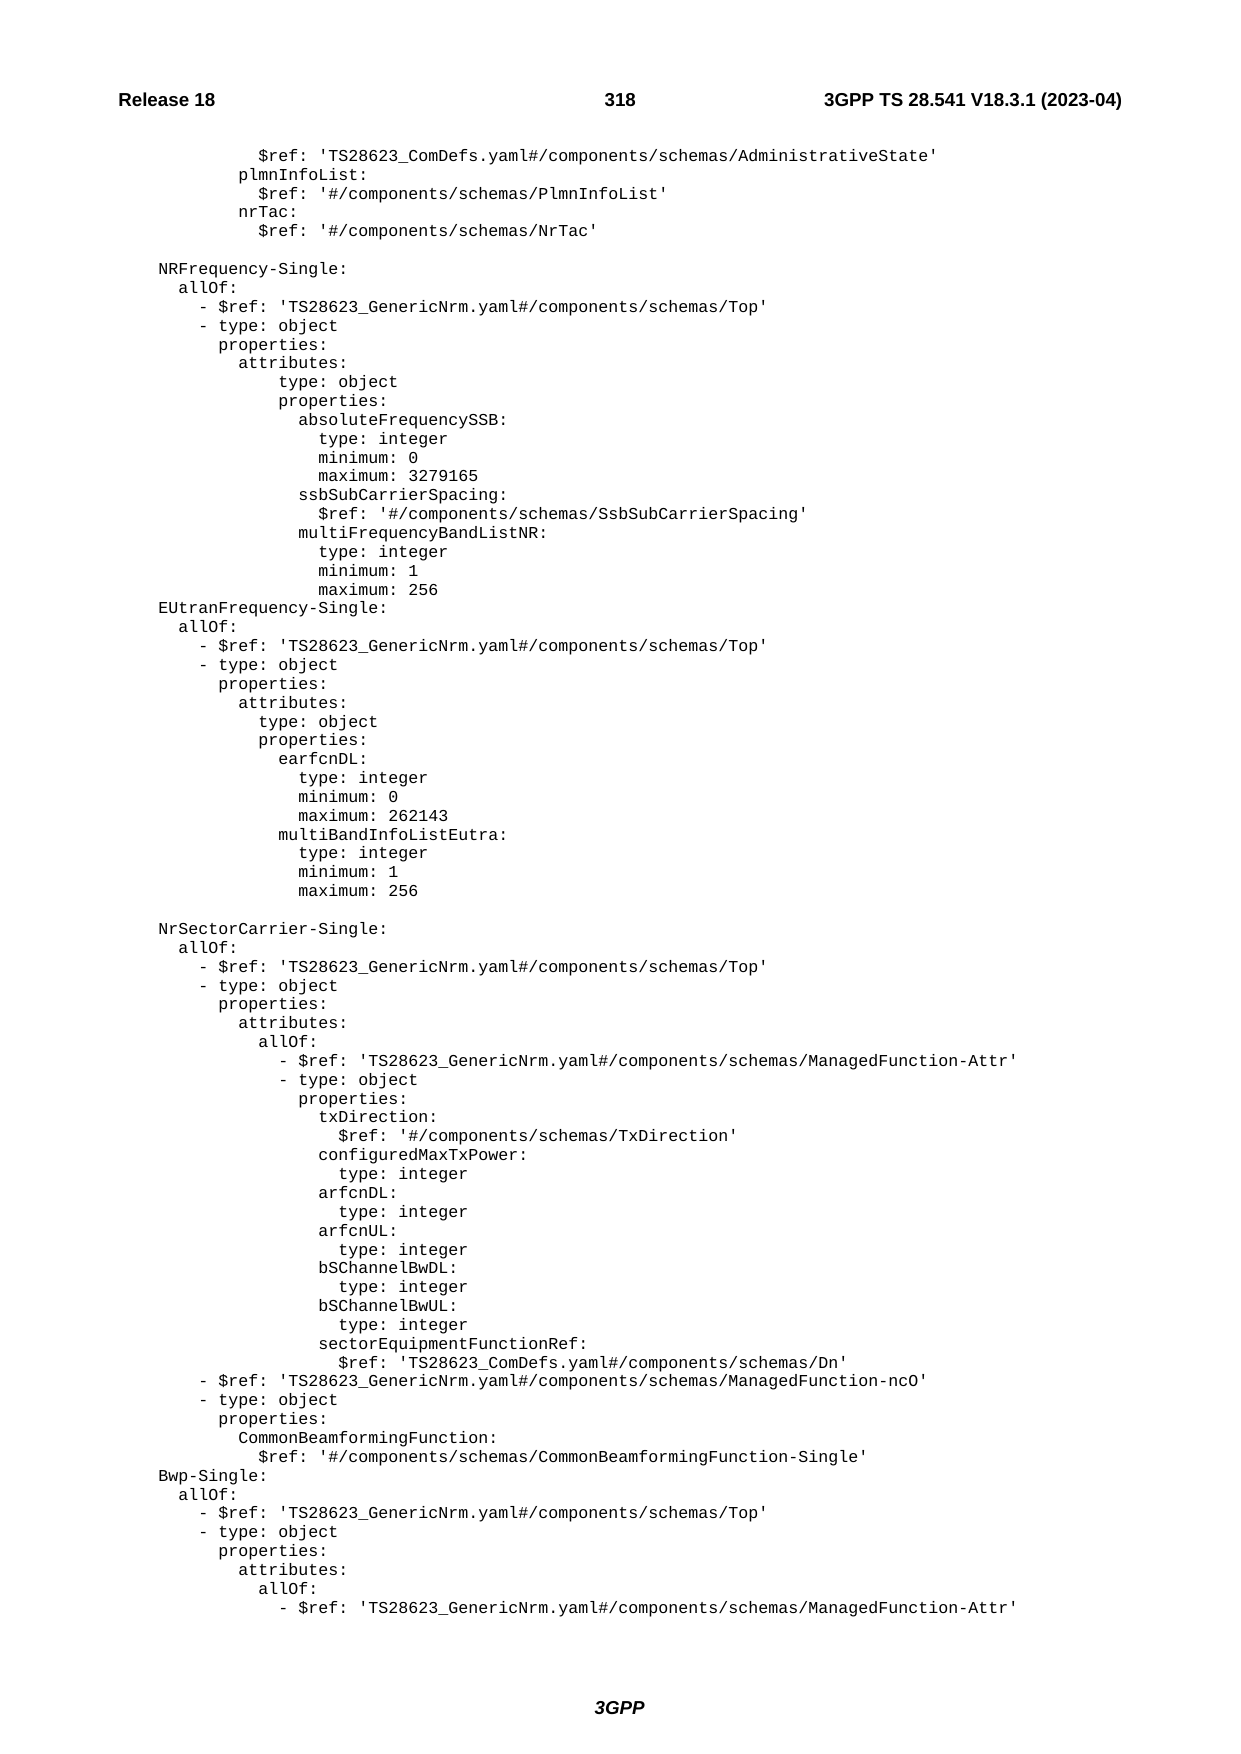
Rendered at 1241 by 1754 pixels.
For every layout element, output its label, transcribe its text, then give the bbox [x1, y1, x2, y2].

text type: integer [118, 1203, 1122, 1222]
text - $ref: 'TS28623_GenericNrm.yaml#/components/schemas/Top' [118, 958, 1122, 977]
text properties: [118, 675, 1122, 694]
text type: integer [118, 1279, 1122, 1298]
text ssbSubCarrierSpacing: [118, 487, 1122, 506]
text properties: [118, 1411, 1122, 1429]
text arfcnDL: [118, 1184, 1122, 1203]
text - $ref: 'TS28623_GenericNrm.yaml#/components/schemas/Top' [118, 1505, 1122, 1524]
text $ref: '#/components/schemas/CommonBeamformingFunction-Single' [118, 1448, 1122, 1467]
text type: object [118, 374, 1122, 393]
text nrTac: [118, 204, 1122, 223]
text type: integer [118, 1316, 1122, 1335]
text type: integer [118, 543, 1122, 562]
text maximum: 256 [118, 581, 1122, 600]
text type: integer [118, 845, 1122, 864]
text minimum: 1 [118, 562, 1122, 581]
text plmnInfoList: [118, 166, 1122, 185]
text - type: object [118, 977, 1122, 996]
text - type: object [118, 317, 1122, 336]
text allOf: [118, 1034, 1122, 1052]
text NRFrequency-Single: [118, 261, 1122, 279]
text absoluteFrequencySSB: [118, 411, 1122, 430]
text properties: [118, 1543, 1122, 1562]
text configuredMaxTxPower: [118, 1147, 1122, 1166]
text minimum: 1 [118, 864, 1122, 883]
text properties: [118, 996, 1122, 1015]
text arfcnUL: [118, 1222, 1122, 1241]
text attributes: [118, 1562, 1122, 1580]
text - type: object [118, 1392, 1122, 1411]
text txDirection: [118, 1109, 1122, 1128]
text multiBandInfoListEutra: [118, 826, 1122, 845]
text - type: object [118, 657, 1122, 675]
text allOf: [118, 1580, 1122, 1599]
text - $ref: 'TS28623_GenericNrm.yaml#/components/schemas/ManagedFunction-Attr' [118, 1599, 1122, 1618]
text earfcnDL: [118, 751, 1122, 770]
text $ref: 'TS28623_ComDefs.yaml#/components/schemas/AdministrativeState' [118, 147, 1122, 166]
text minimum: 0 [118, 788, 1122, 807]
text $ref: 'TS28623_ComDefs.yaml#/components/schemas/Dn' [118, 1354, 1122, 1373]
text maximum: 262143 [118, 807, 1122, 826]
text bSChannelBwDL: [118, 1260, 1122, 1279]
text maximum: 256 [118, 883, 1122, 902]
text properties: [118, 393, 1122, 411]
text type: object [118, 713, 1122, 732]
text properties: [118, 1090, 1122, 1109]
text Bwp-Single: [118, 1467, 1122, 1486]
text minimum: 0 [118, 449, 1122, 468]
text sectorEquipmentFunctionRef: [118, 1335, 1122, 1354]
text - type: object [118, 1524, 1122, 1543]
text type: integer [118, 430, 1122, 449]
text type: integer [118, 1241, 1122, 1260]
text - $ref: 'TS28623_GenericNrm.yaml#/components/schemas/ManagedFunction-Attr' [118, 1052, 1122, 1071]
text attributes: [118, 355, 1122, 374]
text $ref: '#/components/schemas/TxDirection' [118, 1128, 1122, 1147]
text bSChannelBwUL: [118, 1298, 1122, 1316]
text NrSectorCarrier-Single: [118, 921, 1122, 939]
text - $ref: 'TS28623_GenericNrm.yaml#/components/schemas/Top' [118, 638, 1122, 657]
text attributes: [118, 1015, 1122, 1034]
text - $ref: 'TS28623_GenericNrm.yaml#/components/schemas/ManagedFunction-ncO' [118, 1373, 1122, 1392]
text $ref: '#/components/schemas/SsbSubCarrierSpacing' [118, 506, 1122, 524]
text EUtranFrequency-Single: [118, 600, 1122, 619]
text allOf: [118, 279, 1122, 298]
text properties: [118, 732, 1122, 751]
text - $ref: 'TS28623_GenericNrm.yaml#/components/schemas/Top' [118, 298, 1122, 317]
text properties: [118, 336, 1122, 355]
text allOf: [118, 1486, 1122, 1505]
text allOf: [118, 619, 1122, 638]
text type: integer [118, 1166, 1122, 1184]
text maximum: 3279165 [118, 468, 1122, 487]
text $ref: '#/components/schemas/PlmnInfoList' [118, 185, 1122, 204]
text multiFrequencyBandListNR: [118, 524, 1122, 543]
text - type: object [118, 1071, 1122, 1090]
text CommonBeamformingFunction: [118, 1429, 1122, 1448]
text attributes: [118, 694, 1122, 713]
text allOf: [118, 939, 1122, 958]
text type: integer [118, 770, 1122, 788]
text $ref: '#/components/schemas/NrTac' [118, 223, 1122, 242]
